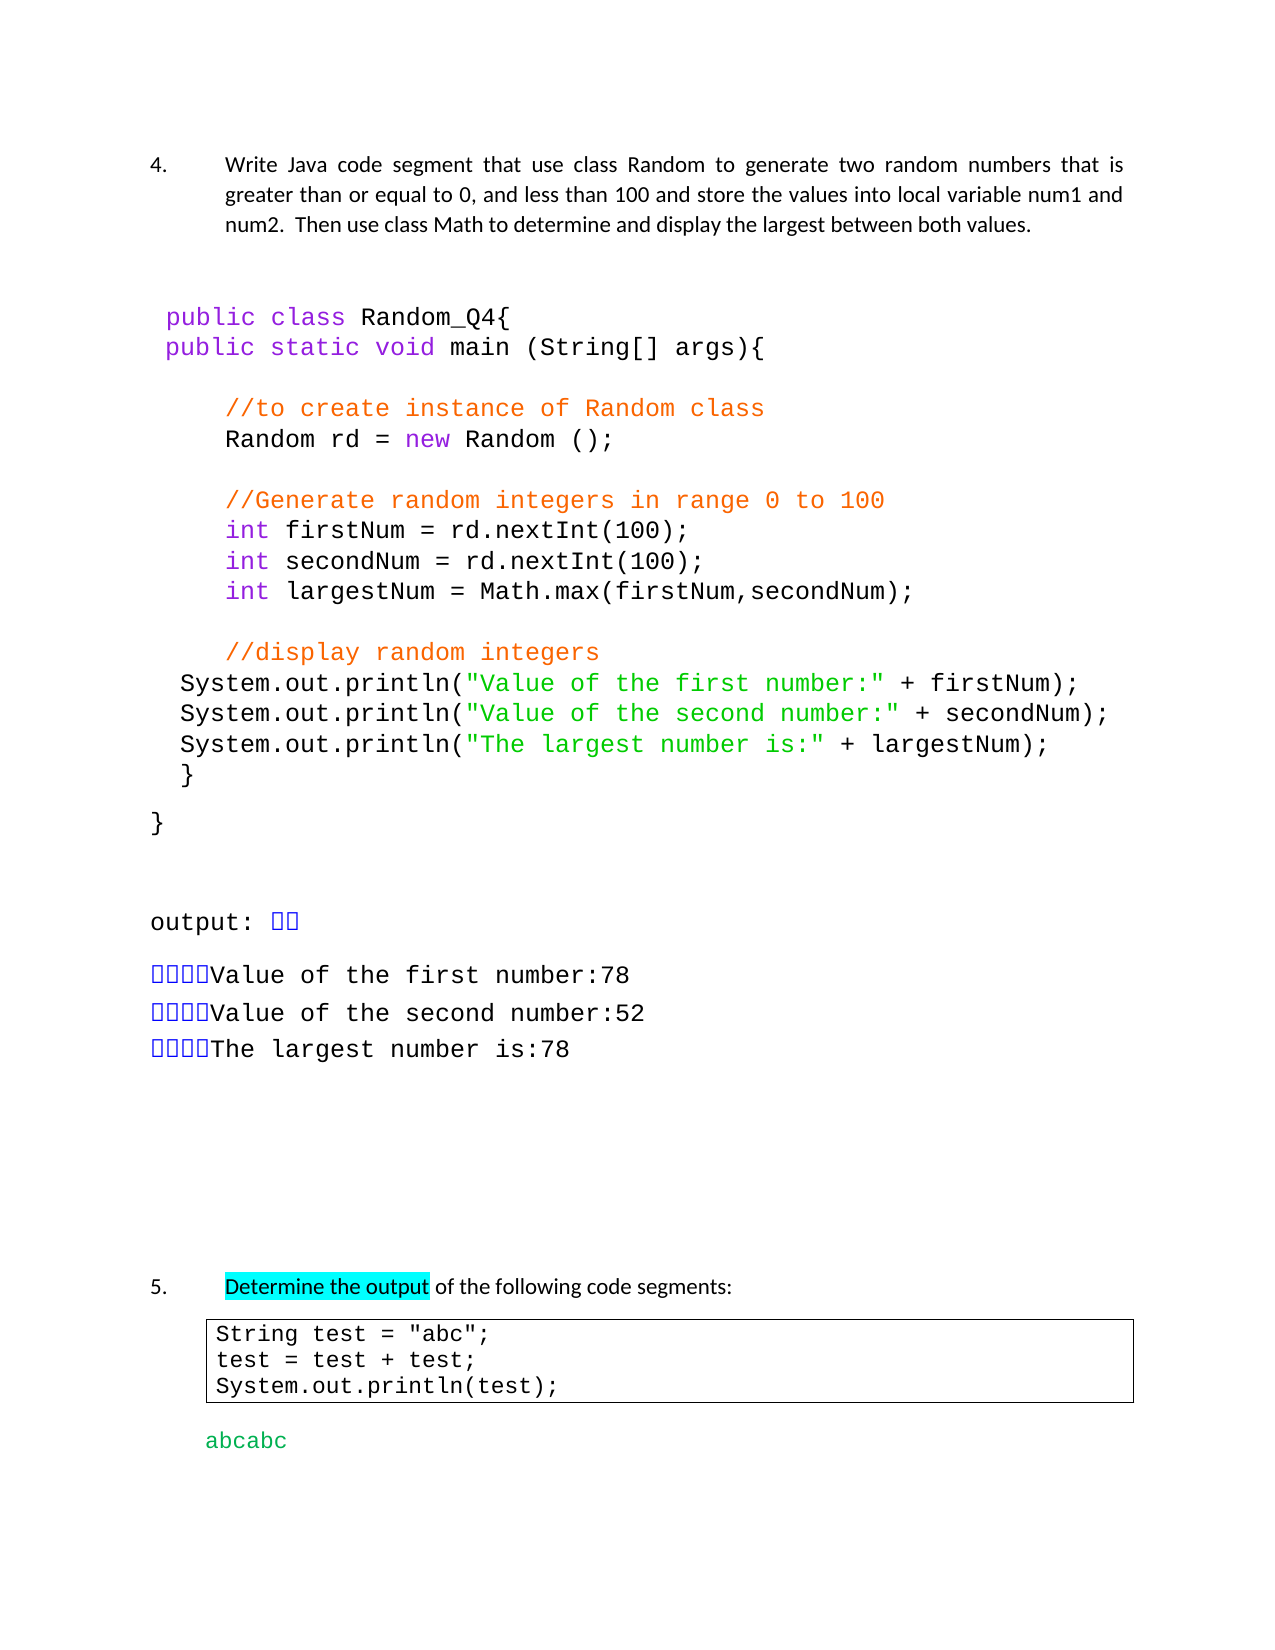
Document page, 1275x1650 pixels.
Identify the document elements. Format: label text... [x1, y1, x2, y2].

text abcabc [150, 1429, 1125, 1455]
text test = test + test; [207, 1345, 1133, 1371]
text } [150, 809, 1125, 837]
text output:  [150, 903, 1125, 938]
text 4. Write Java code segment that use class Random to generate two random numbers that is greater than or equal to 0, and less than 100 and store the values into local variable num1 and num2. Then use class Math to determine and display the largest between both values. [150, 150, 1125, 238]
text System.out.println(test); [207, 1371, 1133, 1402]
text Value of the first number:78 Value of the second number:52 The largest number is:78 [150, 957, 1125, 1065]
text 5. Determine the output of the following code segments: [430, 1272, 1125, 1300]
text public class Random_Q4{ public static void main (String[] args){ //to create instance of Random class Random rd = new Random (); //Generate random integers in range 0 to 100 int firstNum = rd.nextInt(100); int secondNum = rd.nextInt(100); int largestNum = Math.max(firstNum,secondNum); //display random integers System.out.println("Value of the first number:" + firstNum); System.out.println("Value of the second number:" + secondNum); System.out.println("The largest number is:" + largestNum); } [150, 304, 1125, 790]
text String test = "abc"; [207, 1320, 1133, 1345]
